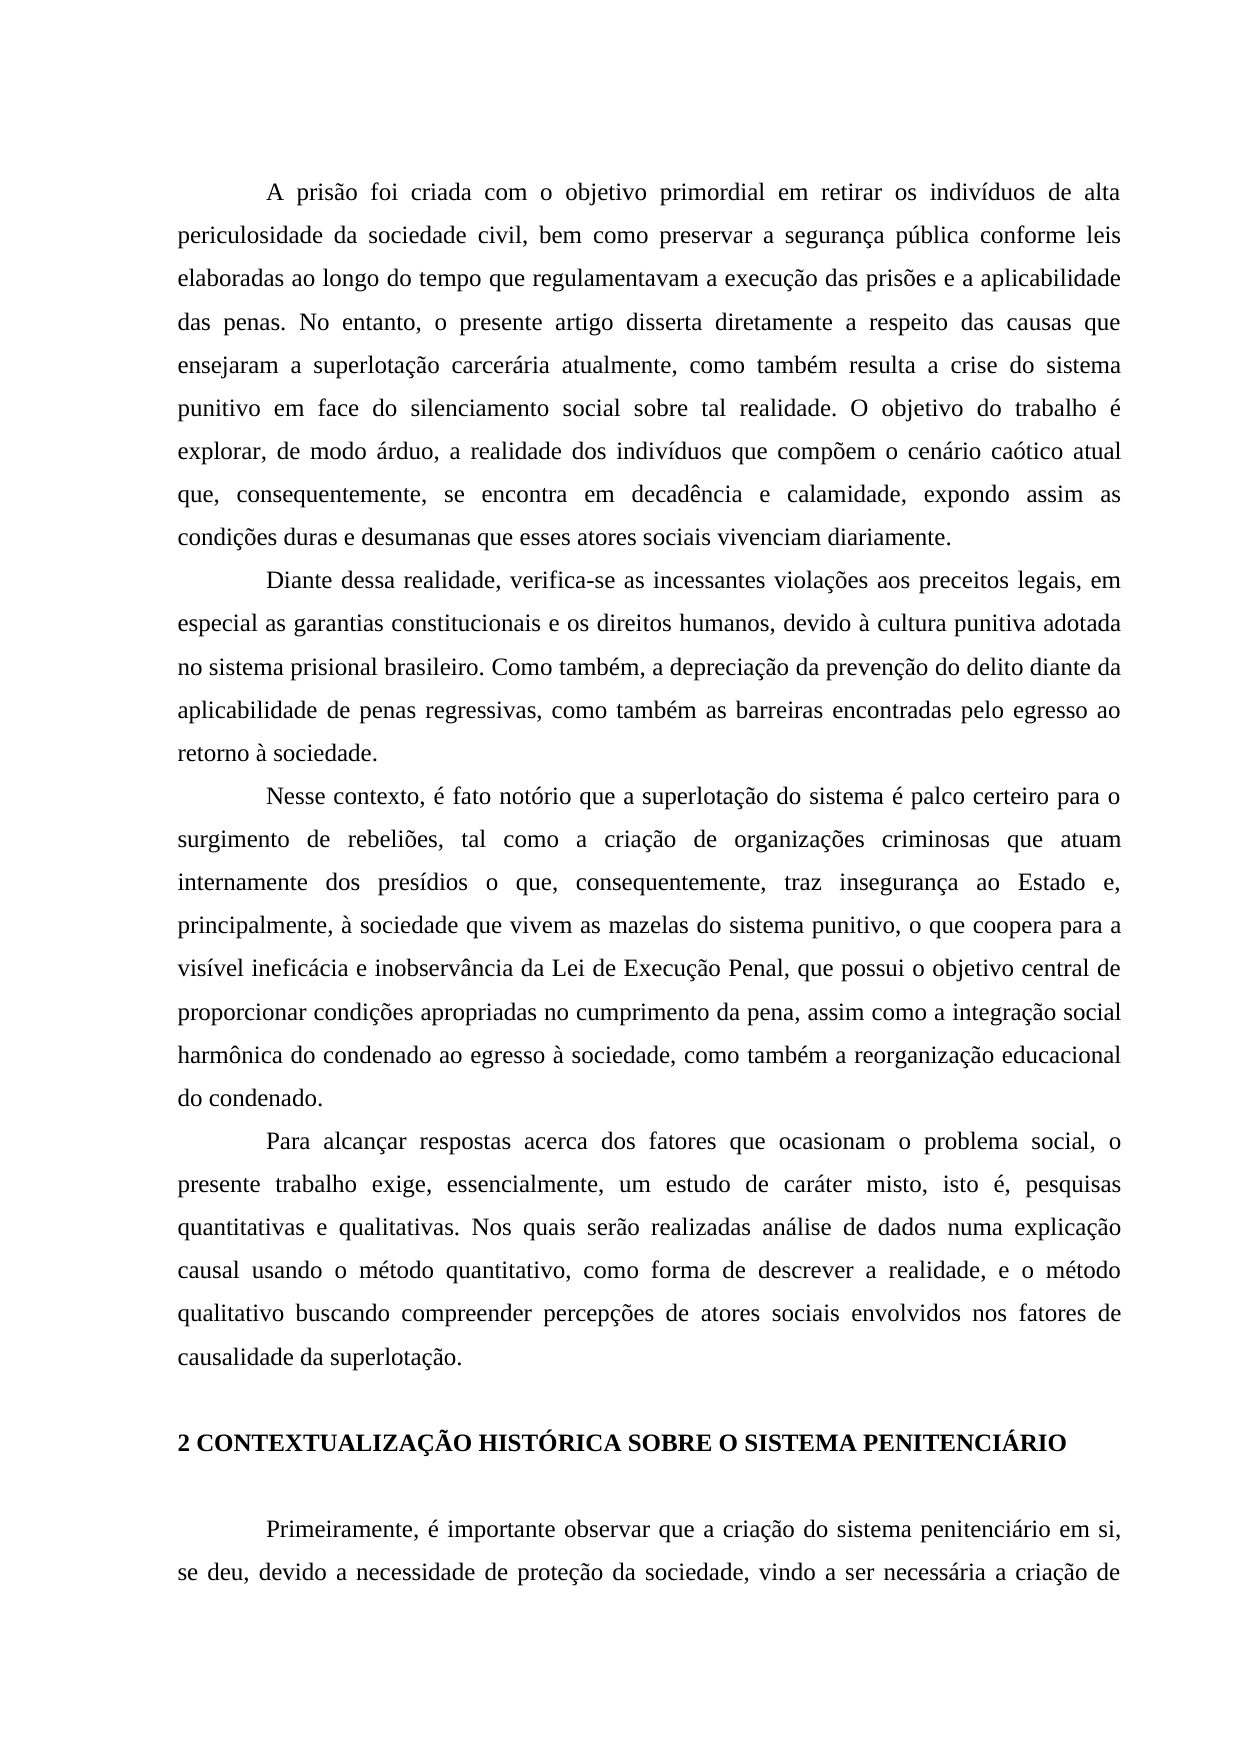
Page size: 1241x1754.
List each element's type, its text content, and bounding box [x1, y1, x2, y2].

text Nesse contexto, é fato notório que a superlotação do sistema é palco certeiro para o surgimento de rebeliões, tal como a criação de organizações criminosas que atuam internamente dos presídios o que, consequentemente, traz insegurança ao Estado e, principalmente, à sociedade que vivem as mazelas do sistema punitivo, o que coopera para a visível ineficácia e inobservância da Lei de Execução Penal, que possui o objetivo central de proporcionar condições apropriadas no cumprimento da pena, assim como a integração social harmônica do condenado ao egresso à sociedade, como também a reorganização educacional do condenado. [177, 781, 1122, 1112]
text Para alcançar respostas acerca dos fatores que ocasionam o problema social, o presente trabalho exige, essencialmente, um estudo de caráter misto, isto é, pesquisas quantitativas e qualitativas. Nos quais serão realizadas análise de dados numa explicação causal usando o método quantitativo, como forma de descrever a realidade, e o método qualitativo buscando compreender percepções de atores sociais envolvidos nos fatores de causalidade da superlotação. [177, 1126, 1122, 1370]
text 2 CONTEXTUALIZAÇÃO HISTÓRICA SOBRE O SISTEMA PENITENCIÁRIO [177, 1428, 1122, 1457]
text A prisão foi criada com o objetivo primordial em retirar os indivíduos de alta periculosidade da sociedade civil, bem como preservar a segurança pública conforme leis elaboradas ao longo do tempo que regulamentavam a execução das prisões e a aplicabilidade das penas. No entanto, o presente artigo disserta diretamente a respeito das causas que ensejaram a superlotação carcerária atualmente, como também resulta a crise do sistema punitivo em face do silenciamento social sobre tal realidade. O objetivo do trabalho é explorar, de modo árduo, a realidade dos indivíduos que compõem o cenário caótico atual que, consequentemente, se encontra em decadência e calamidade, expondo assim as condições duras e desumanas que esses atores sociais vivenciam diariamente. [177, 177, 1122, 551]
text Diante dessa realidade, verifica-se as incessantes violações aos preceitos legais, em especial as garantias constitucionais e os direitos humanos, devido à cultura punitiva adotada no sistema prisional brasileiro. Como também, a depreciação da prevenção do delito diante da aplicabilidade de penas regressivas, como também as barreiras encontradas pelo egresso ao retorno à sociedade. [177, 565, 1122, 767]
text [177, 1514, 1122, 1586]
